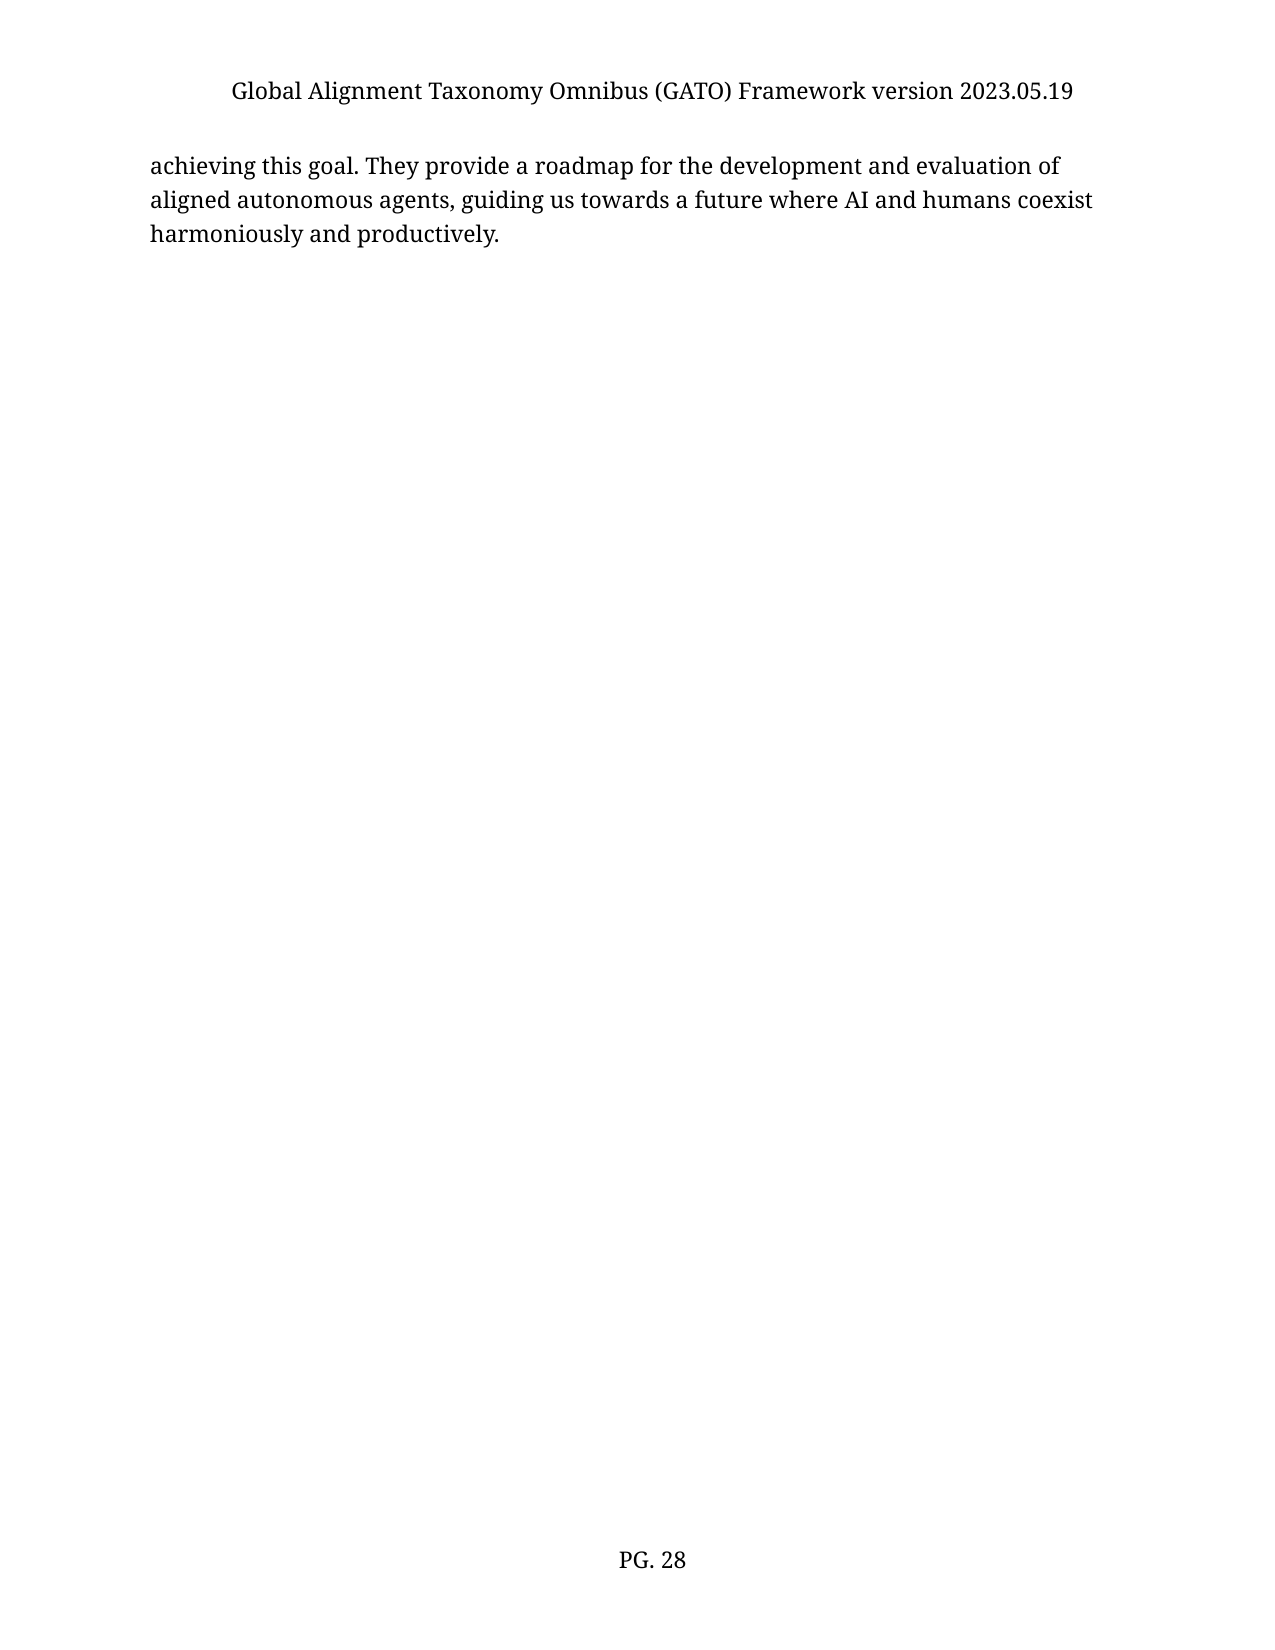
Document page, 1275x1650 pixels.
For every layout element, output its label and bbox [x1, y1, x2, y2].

text [150, 150, 1125, 249]
